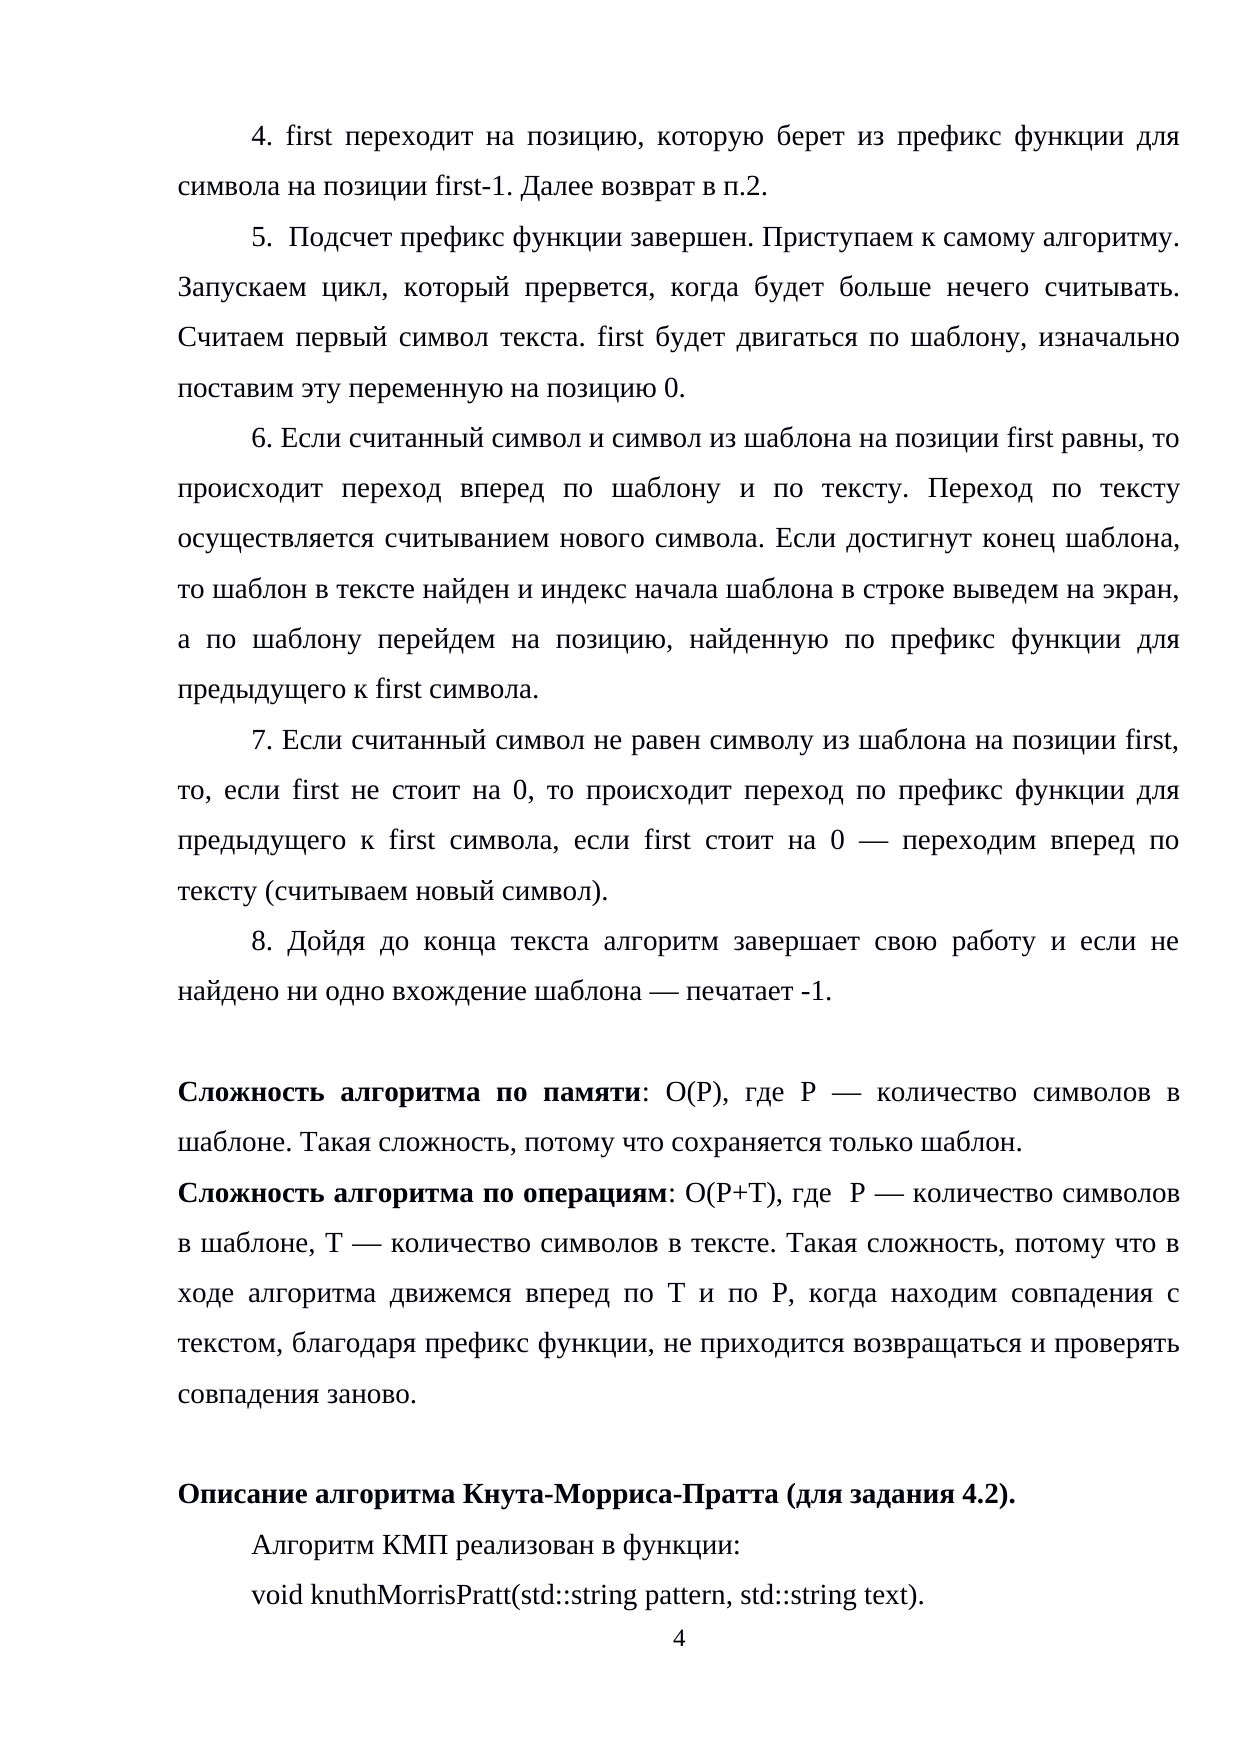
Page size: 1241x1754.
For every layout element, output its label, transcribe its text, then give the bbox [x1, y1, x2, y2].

text 8. Дойдя до конца текста алгоритм завершает свою работу и если не найдено ни одно вхождение шаблона — печатает -1. [177, 923, 1181, 1007]
text Описание алгоритма Кнута-Морриса-Пратта (для задания 4.2). [177, 1477, 1181, 1510]
text 5. Подсчет префикс функции завершен. Приступаем к самому алгоритму. Запускаем цикл, который прервется, когда будет больше нечего считывать. Считаем первый символ текста. first будет двигаться по шаблону, изначально поставим эту переменную на позицию 0. [177, 219, 1181, 403]
text 6. Если считанный символ и символ из шаблона на позиции first равны, то происходит переход вперед по шаблону и по тексту. Переход по тексту осуществляется считыванием нового символа. Если достигнут конец шаблона, то шаблон в тексте найден и индекс начала шаблона в строке выведем на экран, а по шаблону перейдем на позицию, найденную по префикс функции для предыдущего к first символа. [177, 420, 1181, 705]
text Сложность алгоритма по памяти: O(P), где P — количество символов в шаблоне. Такая сложность, потому что сохраняется только шаблон. [177, 1074, 1181, 1158]
text void knuthMorrisPratt(std::string pattern, std::string text). [177, 1577, 1181, 1611]
text 4. first переходит на позицию, которую берет из префикс функции для символа на позиции first-1. Далее возврат в п.2. [177, 118, 1181, 202]
text 7. Если считанный символ не равен символу из шаблона на позиции first, то, если first не стоит на 0, то происходит переход по префикс функции для предыдущего к first символа, если first стоит на 0 — переходим вперед по тексту (считываем новый символ). [177, 722, 1181, 906]
text Сложность алгоритма по операциям: O(P+T), где P — количество символов в шаблоне, T — количество символов в тексте. Такая сложность, потому что в ходе алгоритма движемся вперед по T и по P, когда находим совпадения с текстом, благодаря префикс функции, не приходится возвращаться и проверять совпадения заново. [177, 1175, 1181, 1409]
text Алгоритм КМП реализован в функции: [177, 1527, 1181, 1560]
